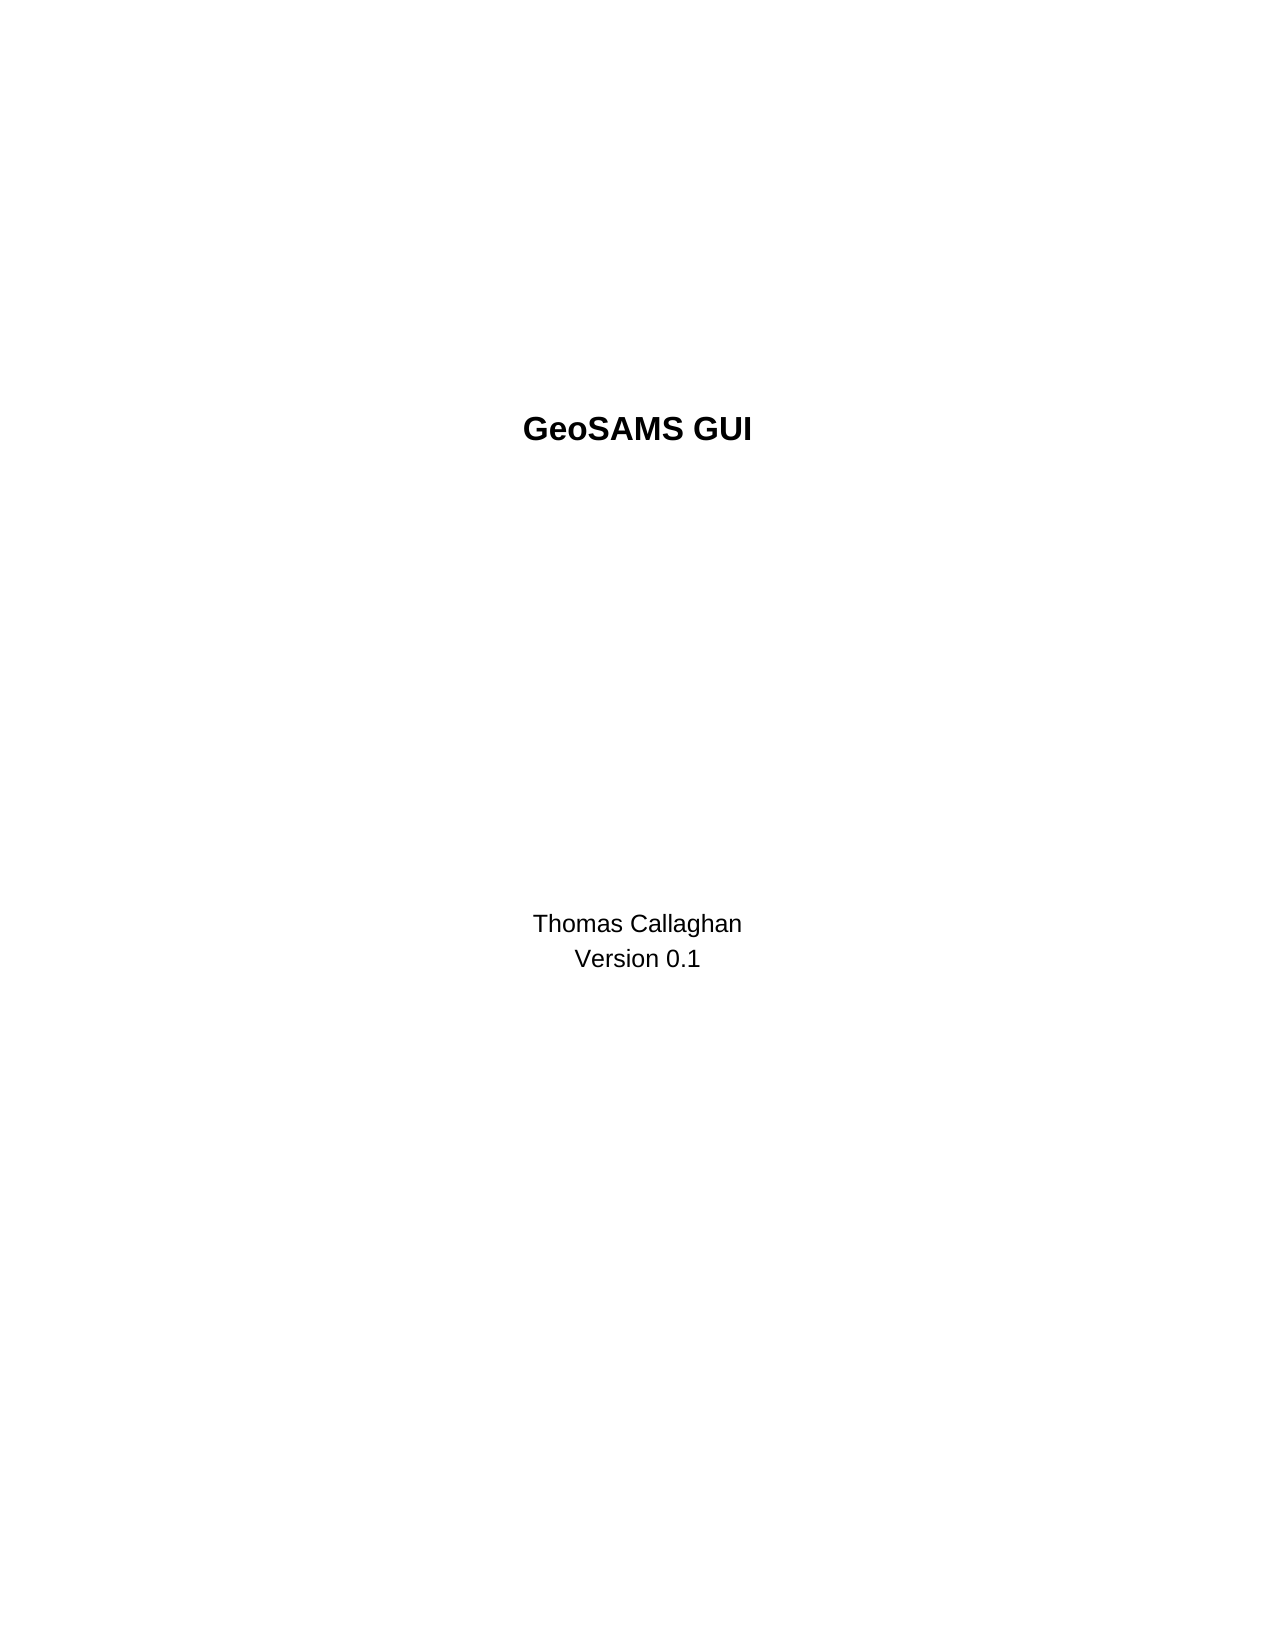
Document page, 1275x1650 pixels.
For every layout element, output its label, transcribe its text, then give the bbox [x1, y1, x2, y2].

title GeoSAMS GUI [187, 409, 1087, 447]
subtitle Version 0.1 [187, 944, 1087, 972]
subtitle Thomas Callaghan [187, 909, 1087, 937]
